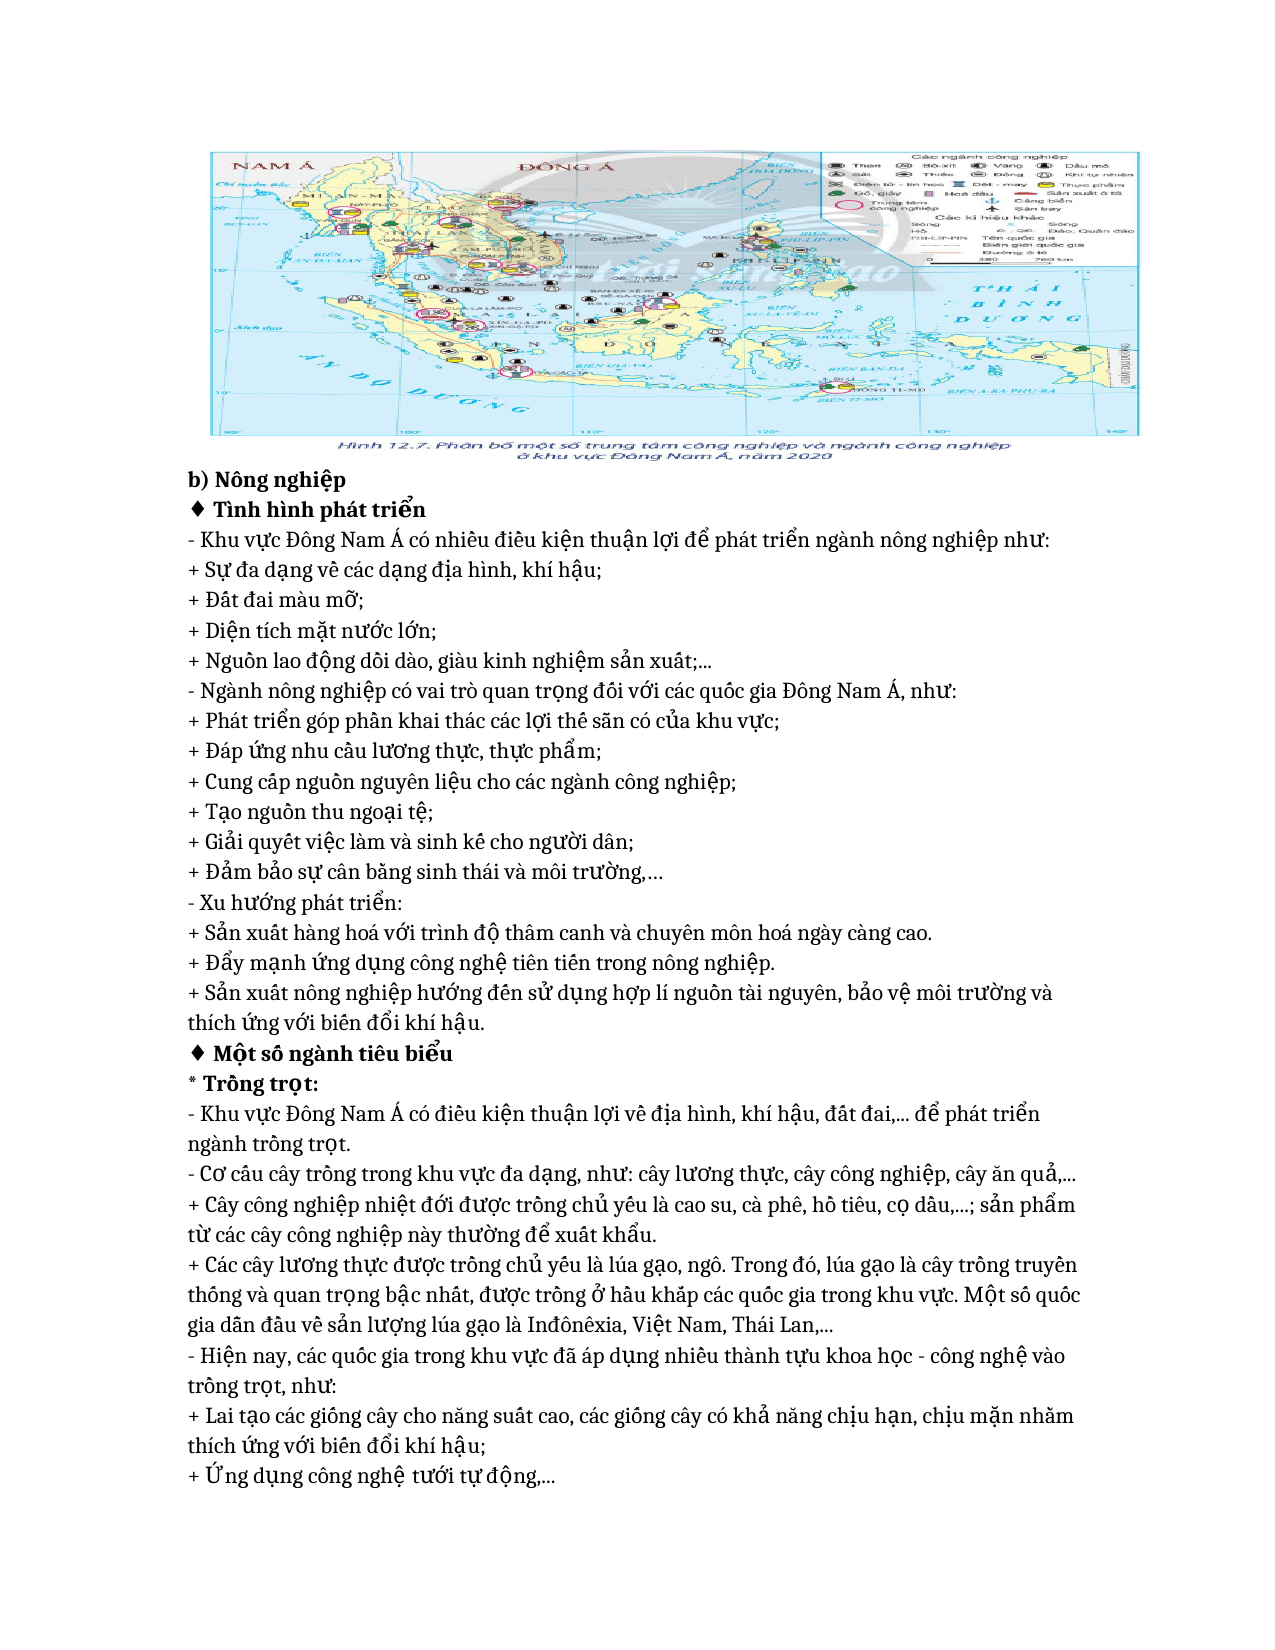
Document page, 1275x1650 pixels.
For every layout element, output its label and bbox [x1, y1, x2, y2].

text [187, 150, 1087, 1489]
picture [206, 150, 1144, 463]
